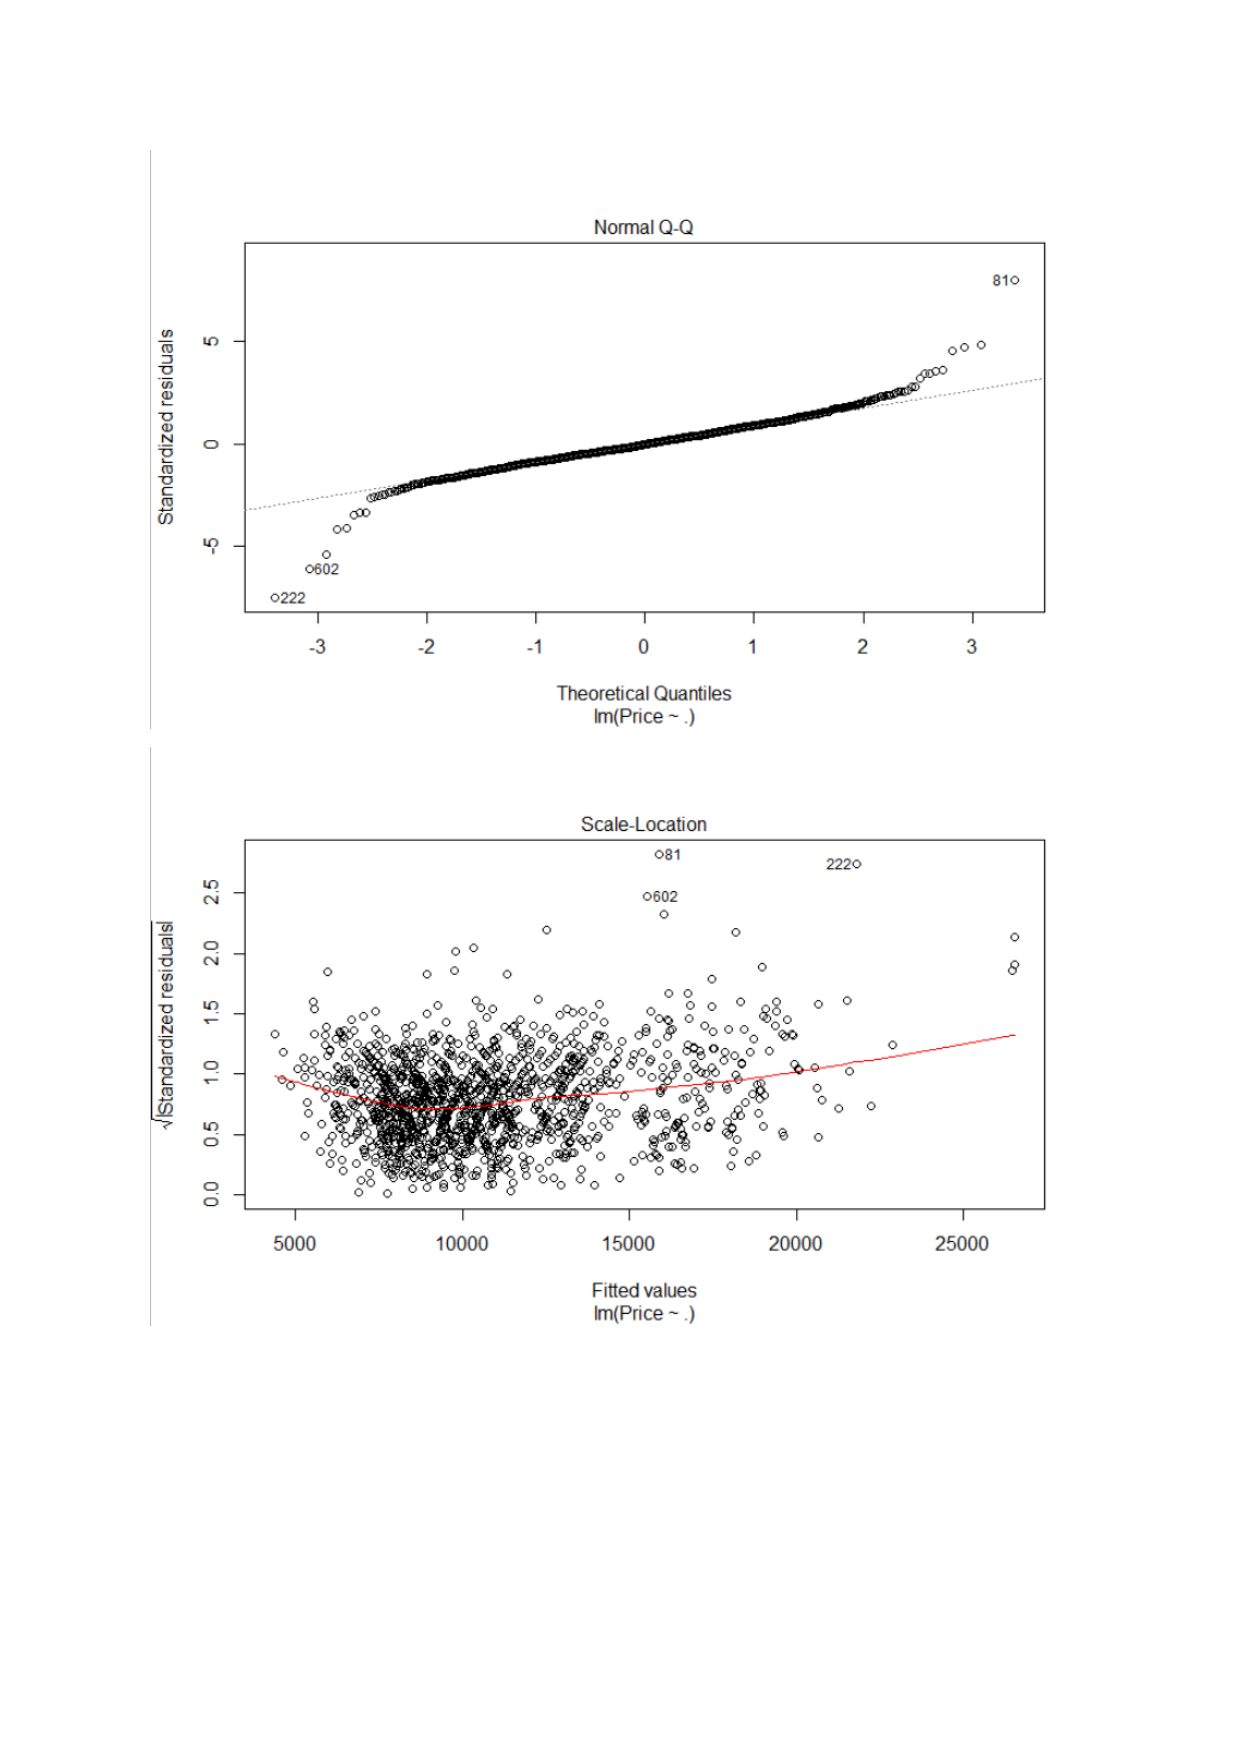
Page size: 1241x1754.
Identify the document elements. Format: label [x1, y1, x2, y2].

picture [150, 150, 1091, 729]
picture [150, 747, 1091, 1326]
